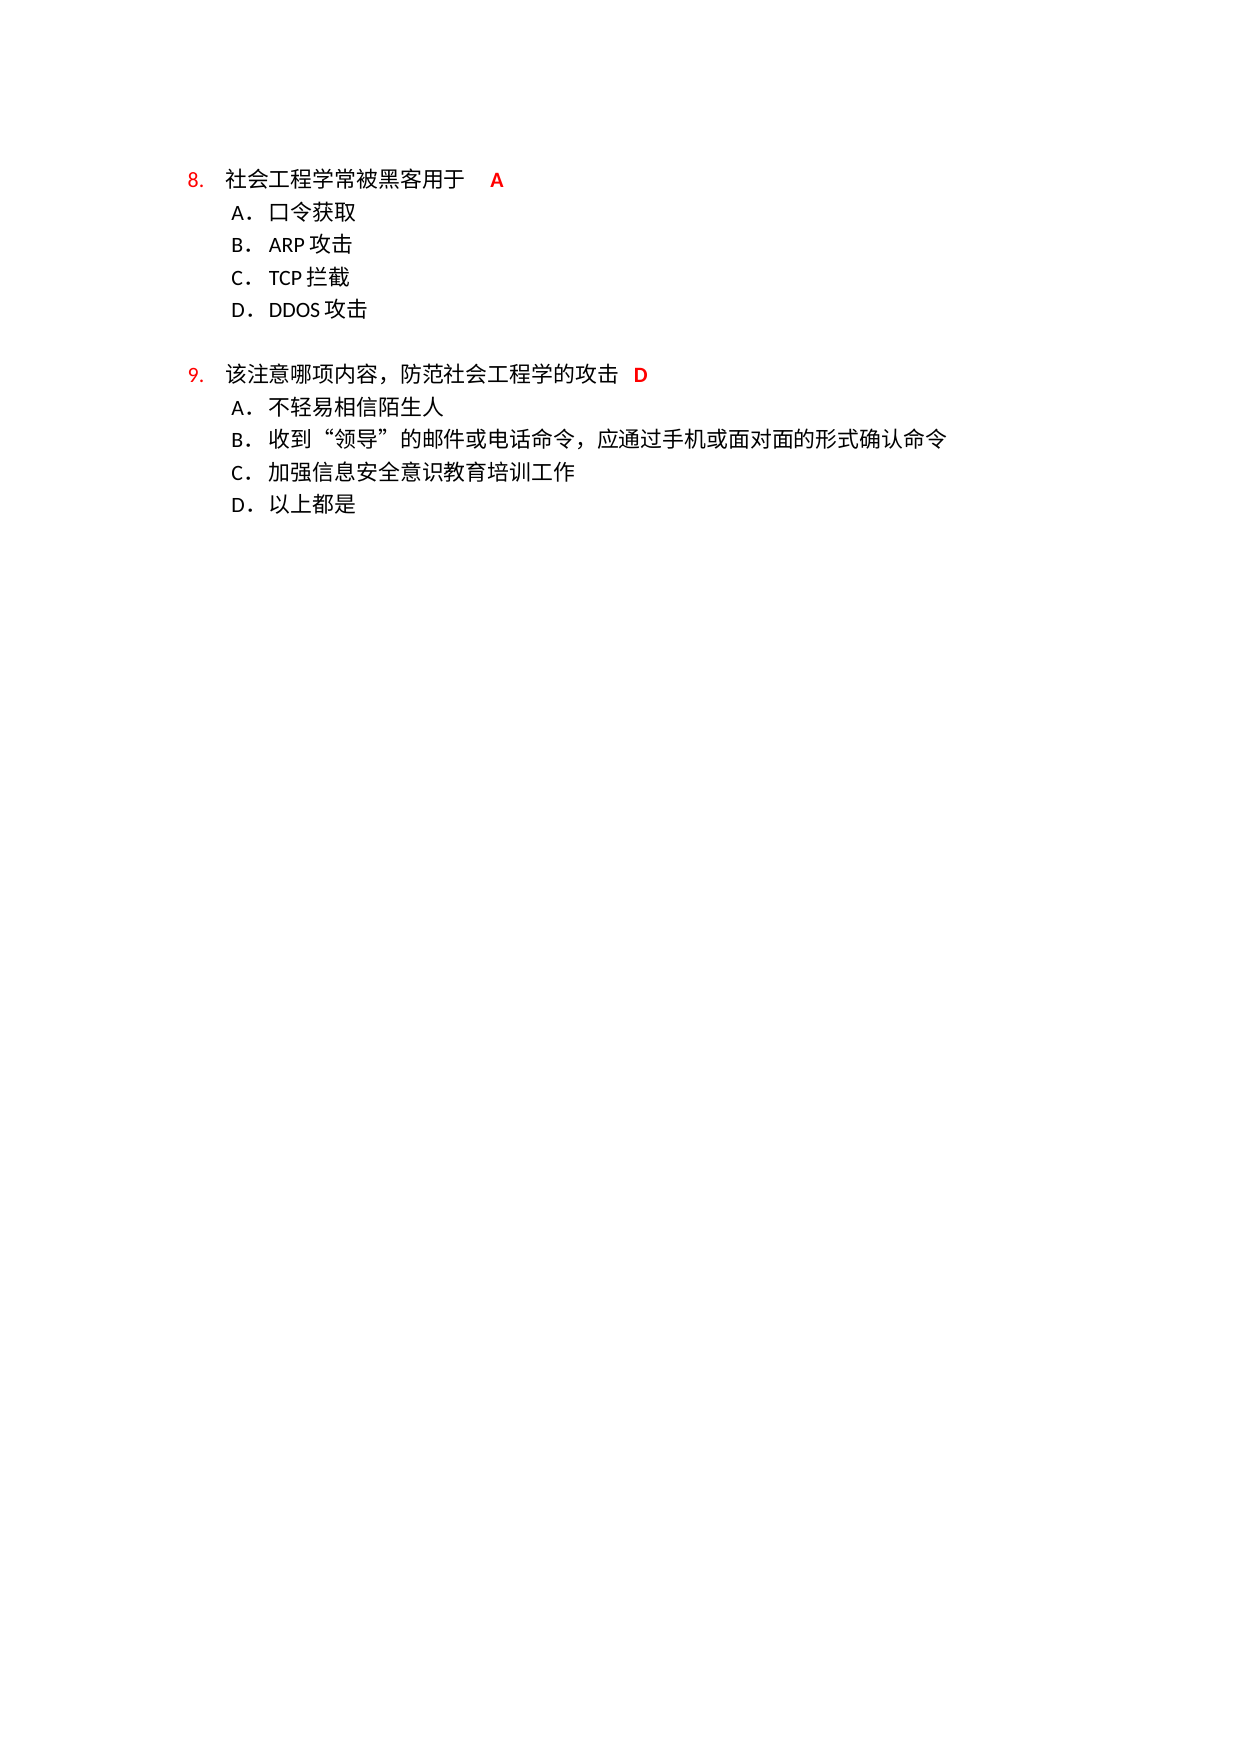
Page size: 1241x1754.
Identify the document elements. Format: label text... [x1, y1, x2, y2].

list 该注意哪项内容，防范社会工程学的攻击 D [187, 357, 1053, 389]
list 加强信息安全意识教育培训工作 [231, 454, 1053, 487]
list TCP拦截 [231, 259, 1053, 292]
list 社会工程学常被黑客用于 A [187, 162, 1053, 194]
list DDOS攻击 [231, 292, 1053, 324]
list 收到“领导”的邮件或电话命令，应通过手机或面对面的形式确认命令 [231, 422, 1053, 454]
list ARP 攻击 [231, 227, 1053, 259]
list 口令获取 [231, 194, 1053, 227]
list 以上都是 [231, 487, 1053, 519]
list 不轻易相信陌生人 [231, 389, 1053, 422]
